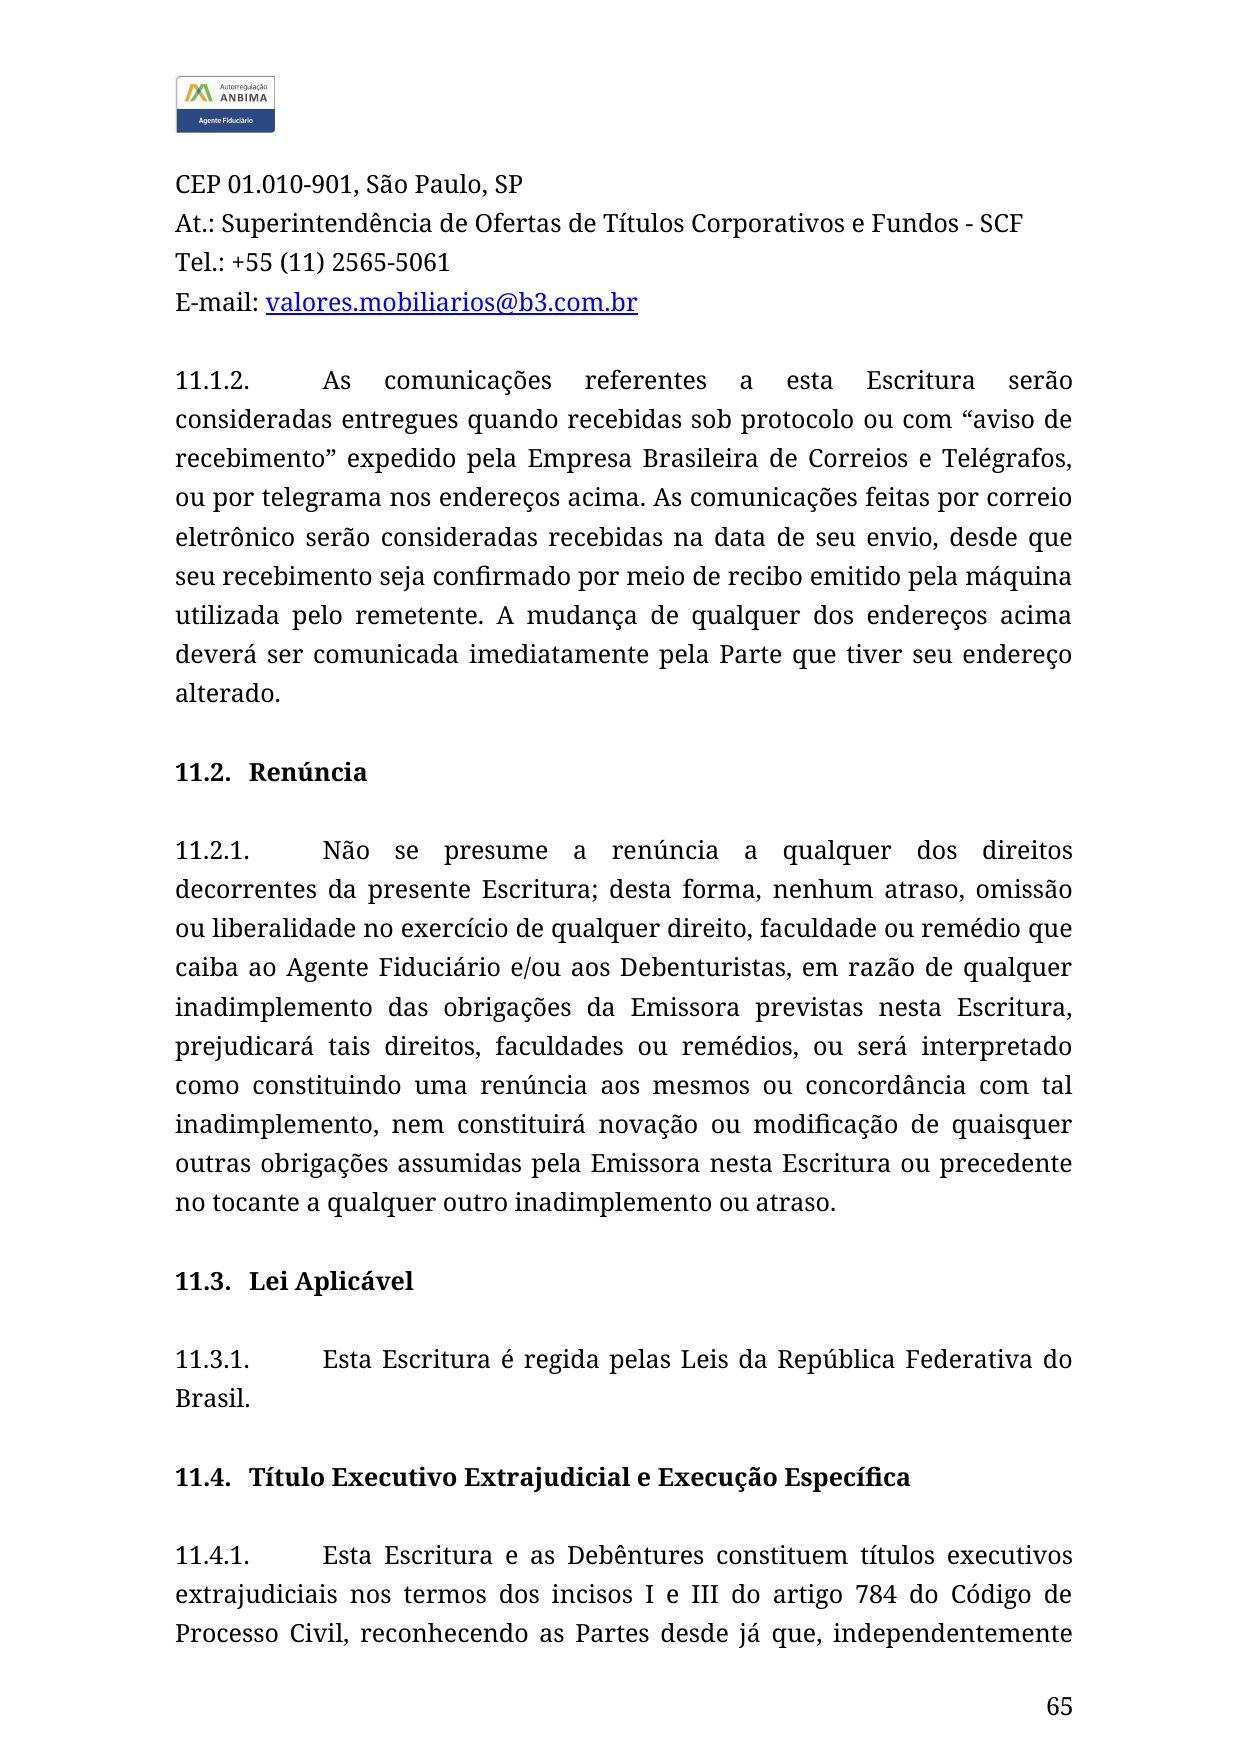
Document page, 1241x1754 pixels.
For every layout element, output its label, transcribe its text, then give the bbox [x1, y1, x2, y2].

picture [175, 75, 275, 133]
text 11.4. Título Executivo Extrajudicial e Execução Específica [175, 1459, 1073, 1493]
list E-mail: valores.mobiliarios@b3.com.br [175, 284, 1073, 318]
text 11.3.1. Esta Escritura é regida pelas Leis da República Federativa do Brasil. [175, 1342, 1073, 1415]
text 11.3. Lei Aplicável [175, 1263, 1073, 1297]
text 11.2.1. Não se presume a renúncia a qualquer dos direitos decorrentes da presente Escritura; desta forma, nenhum atraso, omissão ou liberalidade no exercício de qualquer direito, faculdade ou remédio que caiba ao Agente Fiduciário e/ou aos Debenturistas, em razão de qualquer inadimplemento das obrigações da Emissora previstas nesta Escritura, prejudicará tais direitos, faculdades ou remédios, ou será interpretado como constituindo uma renúncia aos mesmos ou concordância com tal inadimplemento, nem constituirá novação ou modificação de quaisquer outras obrigações assumidas pela Emissora nesta Escritura ou precedente no tocante a qualquer outro inadimplemento ou atraso. [175, 832, 1073, 1219]
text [175, 1537, 1073, 1650]
text 11.1.2. As comunicações referentes a esta Escritura serão consideradas entregues quando recebidas sob protocolo ou com “aviso de recebimento” expedido pela Empresa Brasileira de Correios e Telégrafos, ou por telegrama nos endereços acima. As comunicações feitas por correio eletrônico serão consideradas recebidas na data de seu envio, desde que seu recebimento seja confirmado por meio de recibo emitido pela máquina utilizada pelo remetente. A mudança de qualquer dos endereços acima deverá ser comunicada imediatamente pela Parte que tiver seu endereço alterado. [175, 362, 1073, 710]
list CEP 01.010-901, São Paulo, SP [175, 167, 1073, 201]
list At.: Superintendência de Ofertas de Títulos Corporativos e Fundos - SCF [175, 206, 1073, 240]
list Tel.: +55 (11) 2565-5061 [175, 245, 1073, 279]
text 11.2. Renúncia [175, 754, 1073, 788]
